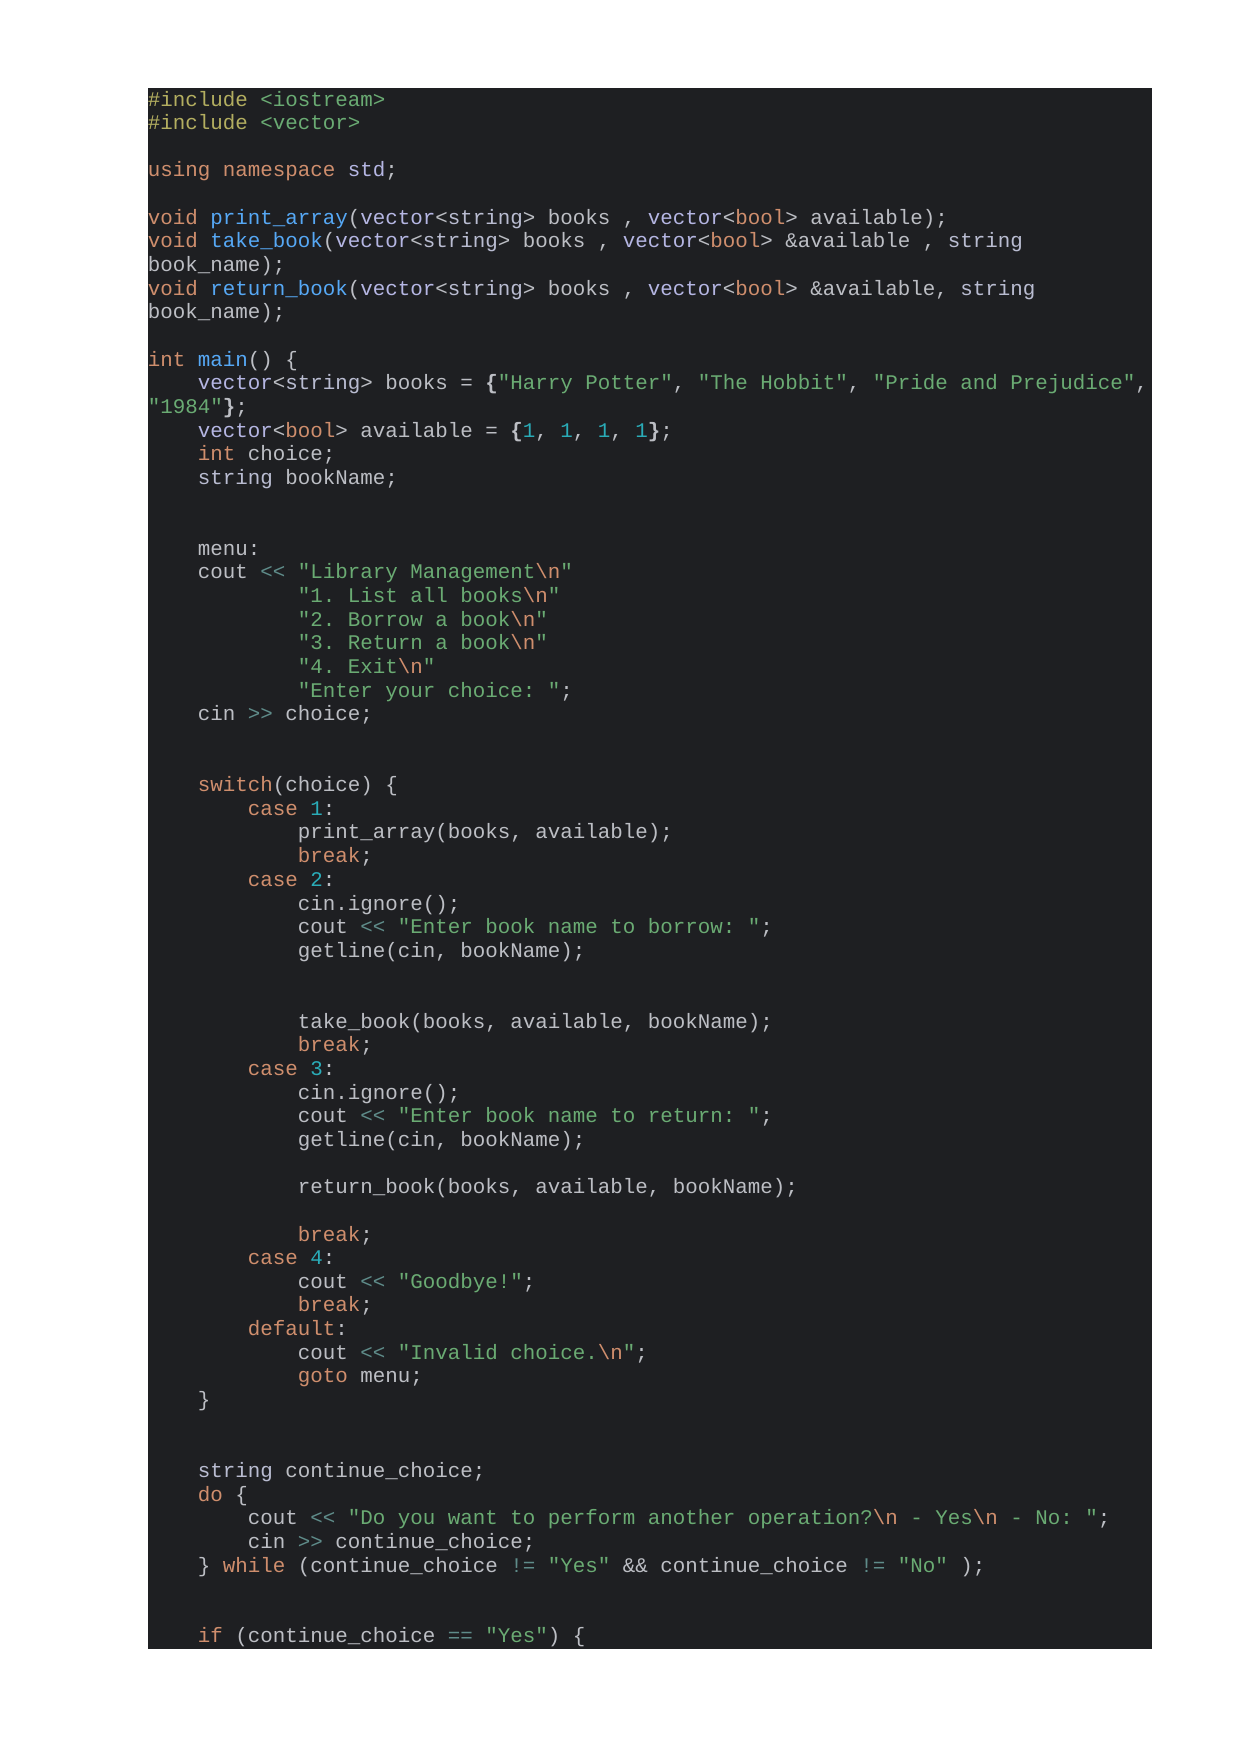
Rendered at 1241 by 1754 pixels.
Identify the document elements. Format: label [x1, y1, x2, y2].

text [148, 88, 1152, 1649]
